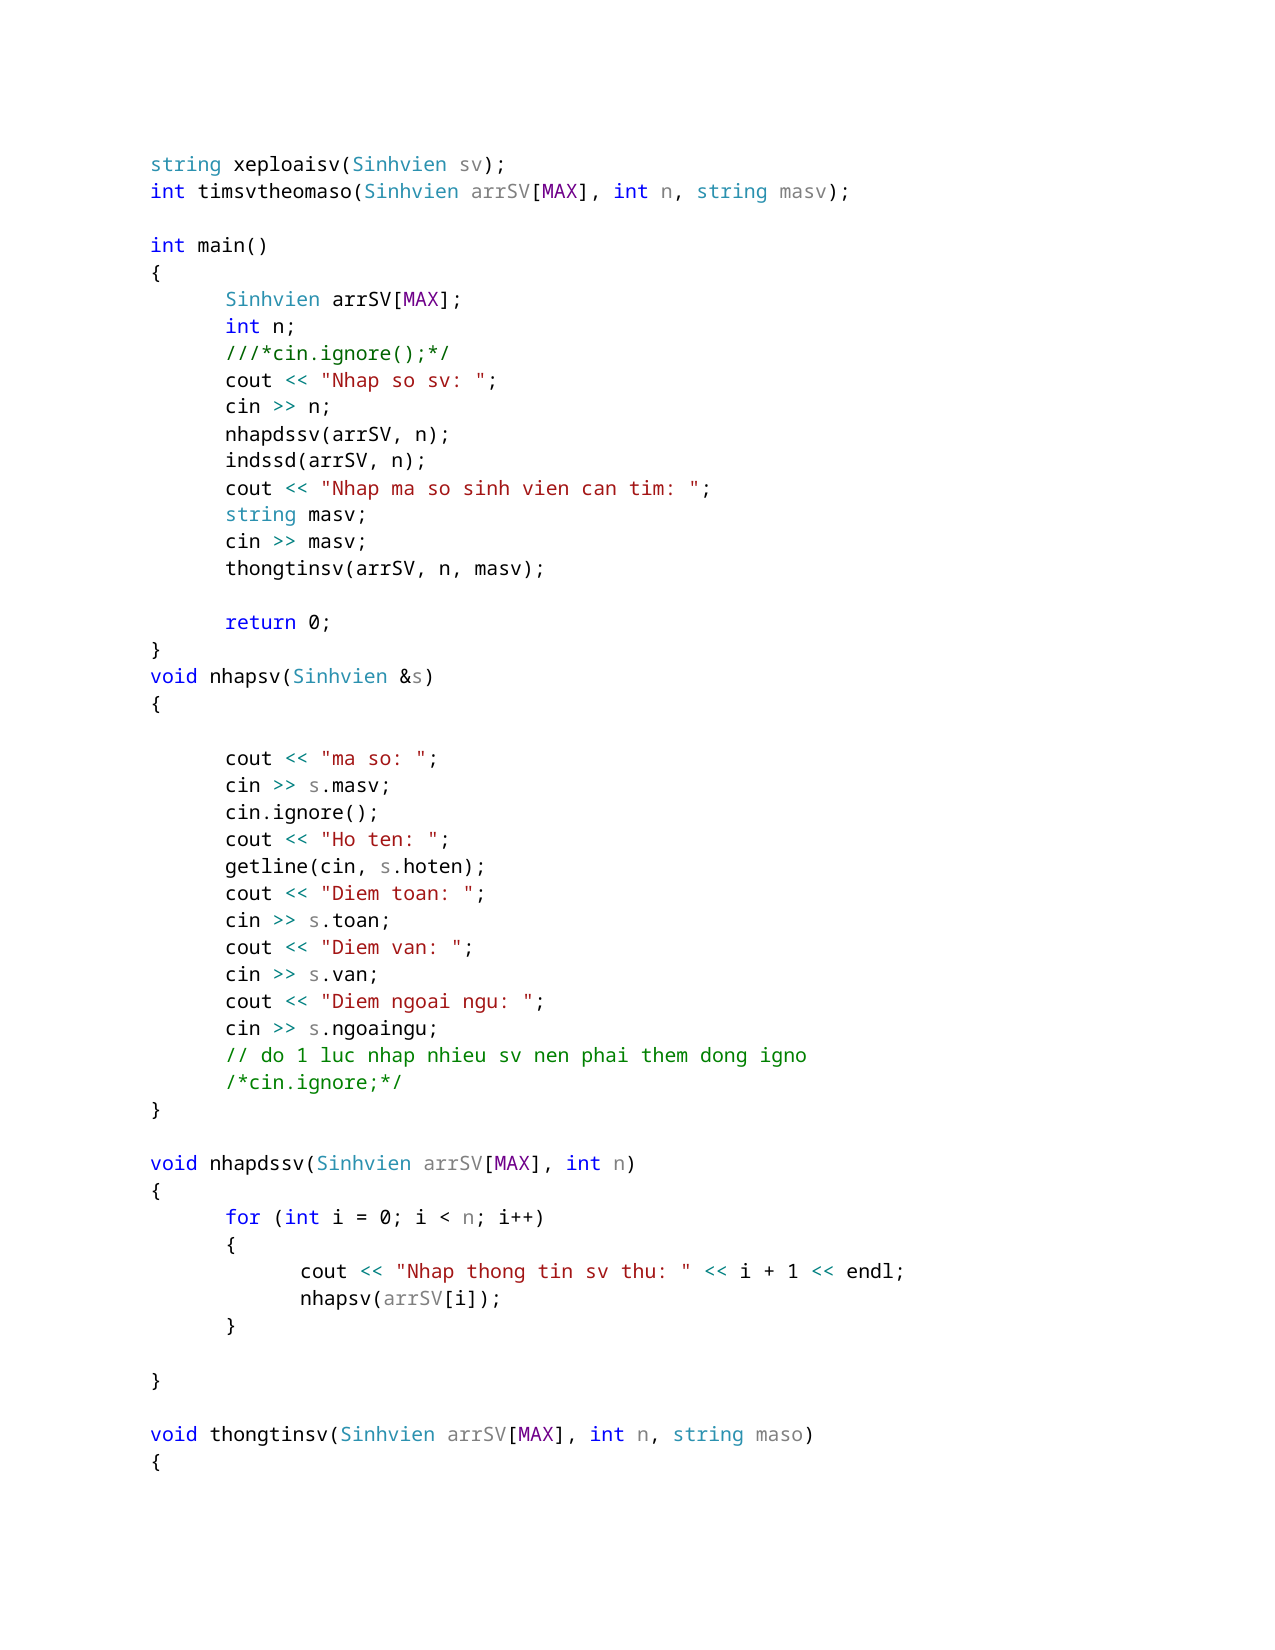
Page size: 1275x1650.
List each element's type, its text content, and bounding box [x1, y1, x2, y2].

text int main() [150, 231, 1125, 258]
text /*cin.ignore;*/ [150, 1068, 1125, 1095]
text for (int i = 0; i < n; i++) [150, 1203, 1125, 1230]
text int timsvtheomaso(Sinhvien arrSV[MAX], int n, string masv); [150, 177, 1125, 204]
text cout << "Diem toan: "; [150, 879, 1125, 906]
text cout << "ma so: "; [150, 744, 1125, 772]
text } [150, 1311, 1125, 1338]
text cout << "Diem ngoai ngu: "; [150, 987, 1125, 1014]
text cin.ignore(); [150, 798, 1125, 826]
text { [150, 1447, 1125, 1474]
text cin >> s.van; [150, 960, 1125, 987]
text nhapdssv(arrSV, n); [150, 420, 1125, 447]
text cout << "Nhap ma so sinh vien can tim: "; [150, 474, 1125, 501]
text cout << "Nhap so sv: "; [150, 366, 1125, 393]
text { [150, 689, 1125, 717]
text cin >> s.ngoaingu; [150, 1014, 1125, 1041]
text indssd(arrSV, n); [150, 447, 1125, 474]
text ///*cin.ignore();*/ [150, 339, 1125, 366]
text return 0; [150, 609, 1125, 636]
text cin >> s.masv; [150, 772, 1125, 798]
text cout << "Nhap thong tin sv thu: " << i + 1 << endl; [150, 1257, 1125, 1284]
text cout << "Diem van: "; [150, 933, 1125, 960]
text nhapsv(arrSV[i]); [150, 1284, 1125, 1311]
text cin >> n; [150, 393, 1125, 420]
text { [150, 1176, 1125, 1203]
text string masv; [150, 501, 1125, 528]
text cin >> s.toan; [150, 906, 1125, 933]
text } [150, 1366, 1125, 1393]
text cin >> masv; [150, 528, 1125, 555]
text int n; [150, 312, 1125, 339]
text thongtinsv(arrSV, n, masv); [150, 555, 1125, 582]
text // do 1 luc nhap nhieu sv nen phai them dong igno [150, 1041, 1125, 1068]
text { [150, 1230, 1125, 1257]
text { [150, 258, 1125, 285]
text getline(cin, s.hoten); [150, 852, 1125, 879]
text string xeploaisv(Sinhvien sv); [150, 150, 1125, 177]
text } [150, 1095, 1125, 1122]
text void nhapsv(Sinhvien &s) [150, 663, 1125, 689]
text Sinhvien arrSV[MAX]; [150, 285, 1125, 312]
text void nhapdssv(Sinhvien arrSV[MAX], int n) [150, 1149, 1125, 1176]
text } [150, 636, 1125, 663]
text void thongtinsv(Sinhvien arrSV[MAX], int n, string maso) [150, 1420, 1125, 1447]
text cout << "Ho ten: "; [150, 826, 1125, 852]
